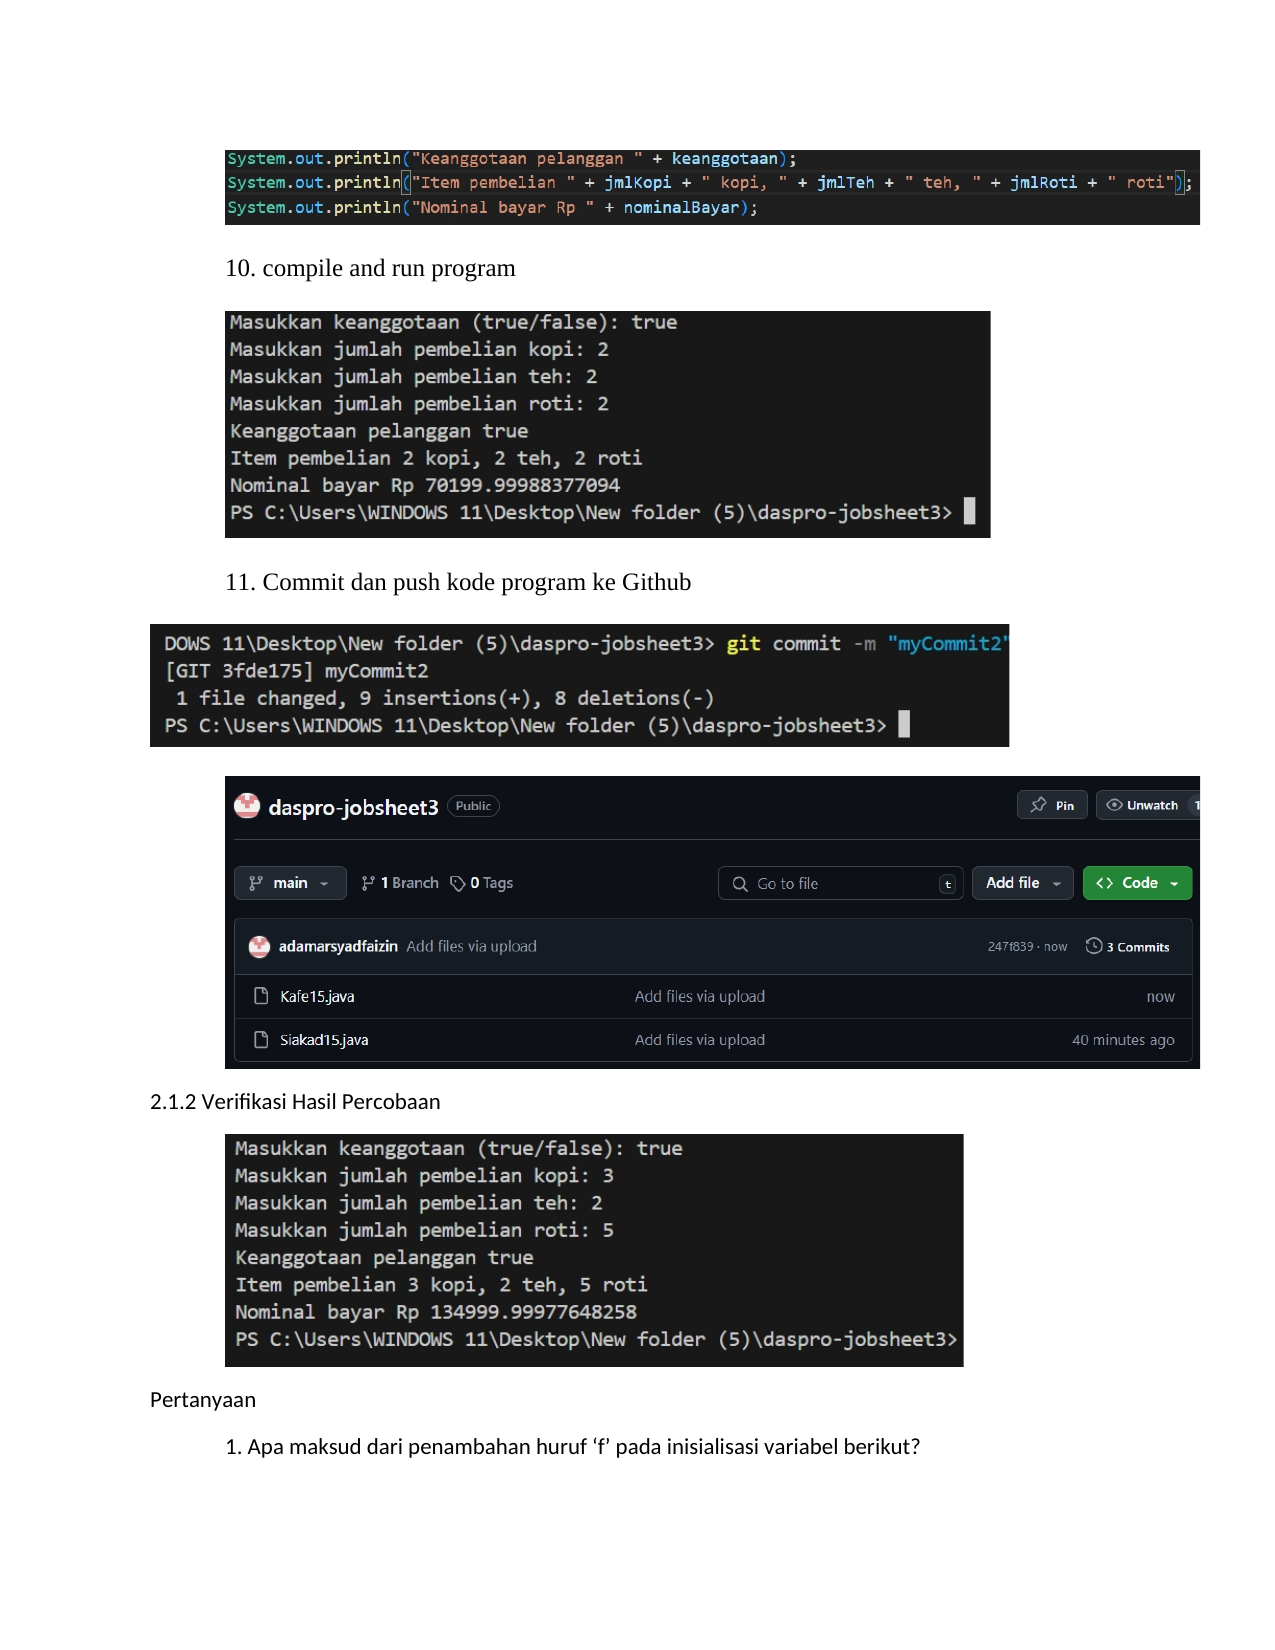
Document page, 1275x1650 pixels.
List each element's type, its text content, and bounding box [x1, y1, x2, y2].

text 2.1.2 Verifikasi Hasil Percobaan [150, 1087, 1125, 1115]
picture [225, 150, 1200, 225]
text 11. Commit dan push kode program ke Github [225, 567, 1125, 595]
picture [150, 624, 1010, 747]
picture [225, 311, 991, 538]
text Pertanyaan [150, 1385, 1125, 1413]
text 10. compile and run program [225, 253, 1125, 282]
picture [225, 776, 1200, 1069]
picture [225, 1134, 964, 1367]
text 1. Apa maksud dari penambahan huruf ‘f’ pada inisialisasi variabel berikut? [150, 1432, 1125, 1460]
